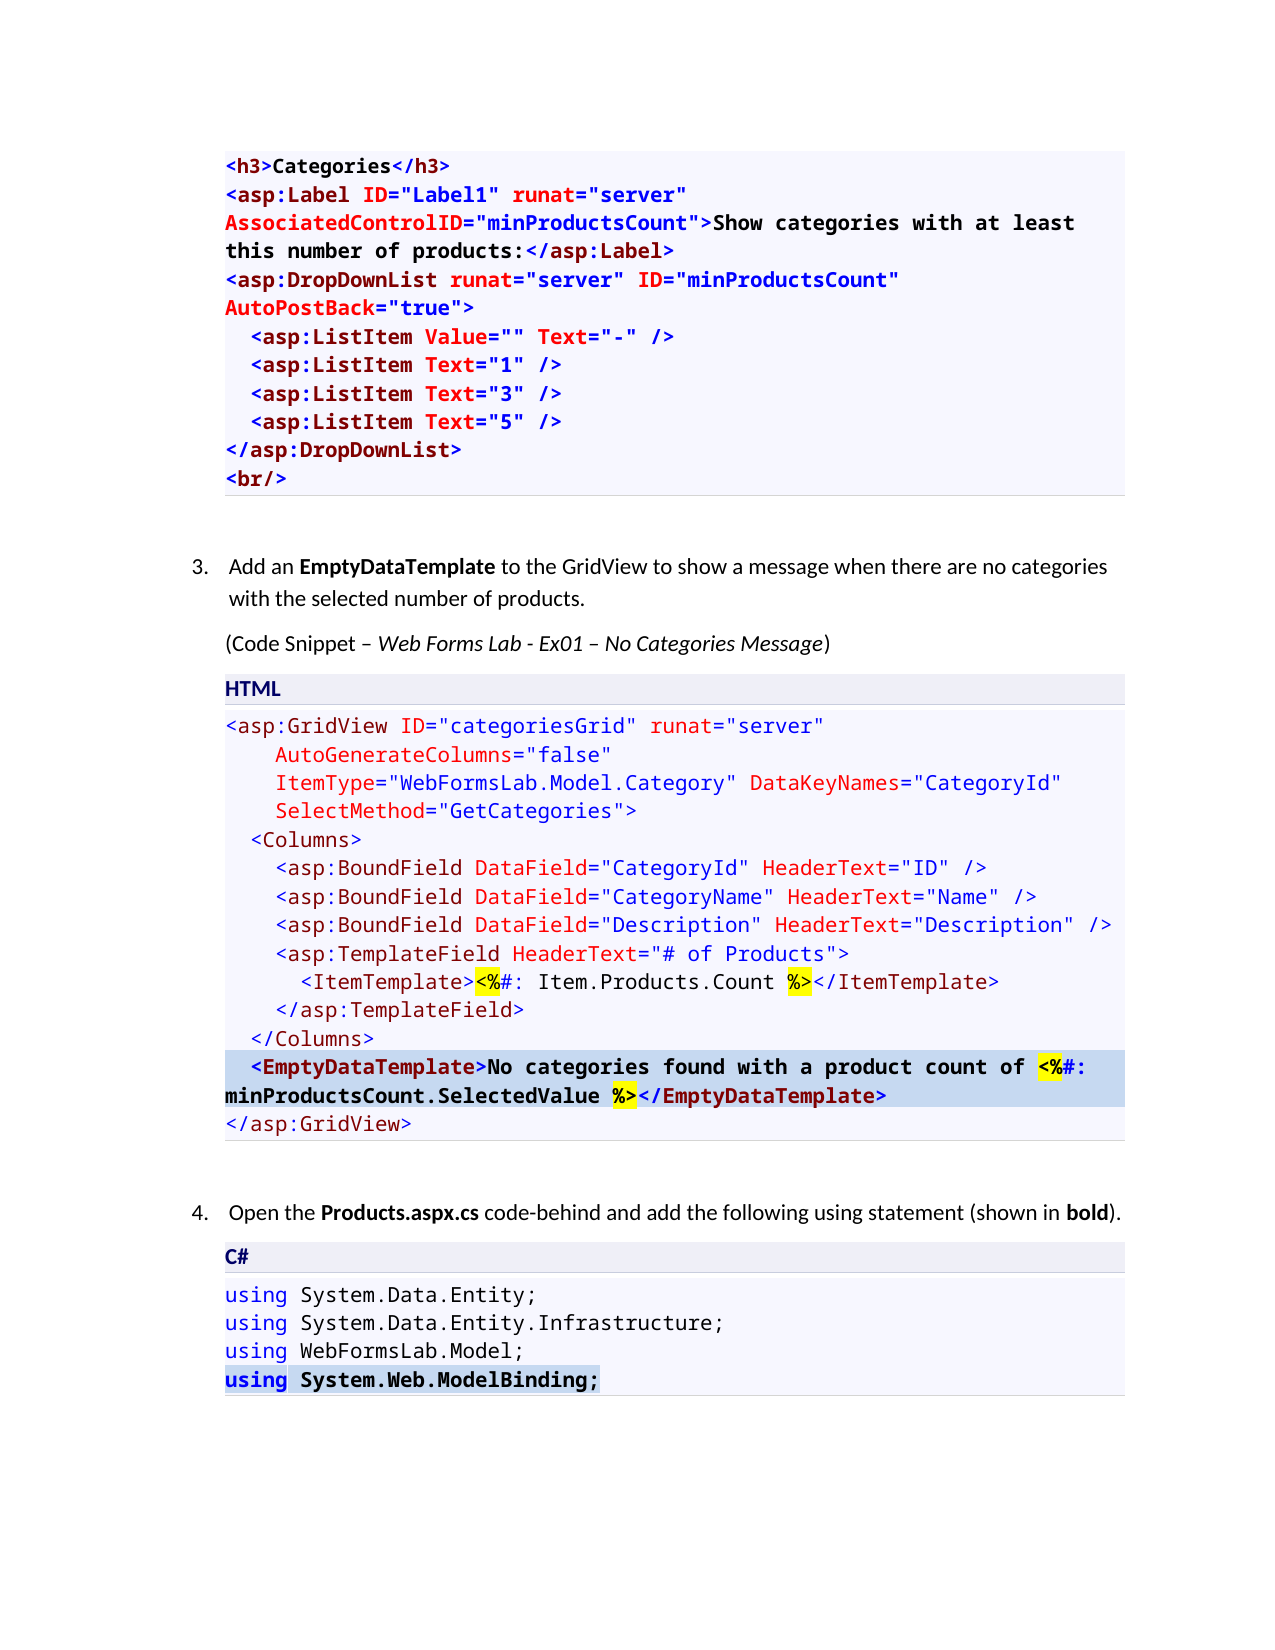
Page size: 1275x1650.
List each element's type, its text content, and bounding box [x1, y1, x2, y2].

text <EmptyDataTemplate>No categories found with a product count of <%#: minProductsCount.SelectedValue %></EmptyDataTemplate> [225, 1050, 1125, 1107]
text <asp:ListItem Text="5" /> [225, 404, 1125, 433]
text ItemType="WebFormsLab.Model.Category" DataKeyNames="CategoryId" [225, 766, 1125, 794]
list Open the Products.aspx.cs code-behind and add the following using statement (shown in bold). [191, 1198, 1125, 1226]
list Add an EmptyDataTemplate to the GridView to show a message when there are no categories with the selected number of products. [191, 552, 1125, 612]
text using WebFormsLab.Model; [225, 1334, 1125, 1362]
text SelectMethod="GetCategories"> [225, 794, 1125, 822]
text </asp:GridView> [225, 1107, 1125, 1140]
text <ItemTemplate><%#: Item.Products.Count %></ItemTemplate> [225, 964, 1125, 993]
text <asp:BoundField DataField="CategoryName" HeaderText="Name" /> [225, 879, 1125, 908]
text <asp:BoundField DataField="Description" HeaderText="Description" /> [225, 908, 1125, 936]
text C# [225, 1242, 1125, 1272]
text <asp:ListItem Text="1" /> [225, 348, 1125, 376]
text <asp:ListItem Text="3" /> [225, 376, 1125, 404]
text </asp:TemplateField> [225, 993, 1125, 1021]
text <Columns> [225, 822, 1125, 851]
text using System.Data.Entity.Infrastructure; [225, 1306, 1125, 1334]
text </Columns> [225, 1021, 1125, 1050]
text AutoGenerateColumns="false" [225, 737, 1125, 766]
text </asp:DropDownList> [225, 433, 1125, 461]
text (Code Snippet – Web Forms Lab - Ex01 – No Categories Message) [225, 629, 1125, 657]
text <h3>Categories</h3> [225, 151, 1125, 177]
text using System.Web.ModelBinding; [225, 1362, 1125, 1395]
text <asp:TemplateField HeaderText="# of Products"> [225, 936, 1125, 964]
text using System.Data.Entity; [225, 1278, 1125, 1306]
text <asp:Label ID="Label1" runat="server" AssociatedControlID="minProductsCount">Show categories with at least this number of products:</asp:Label> [225, 177, 1125, 262]
text <asp:GridView ID="categoriesGrid" runat="server" [225, 710, 1125, 737]
text HTML [225, 674, 1125, 704]
text <asp:BoundField DataField="CategoryId" HeaderText="ID" /> [225, 851, 1125, 879]
text <br/> [225, 461, 1125, 495]
text <asp:ListItem Value="" Text="-" /> [225, 319, 1125, 348]
text <asp:DropDownList runat="server" ID="minProductsCount" AutoPostBack="true"> [225, 262, 1125, 319]
